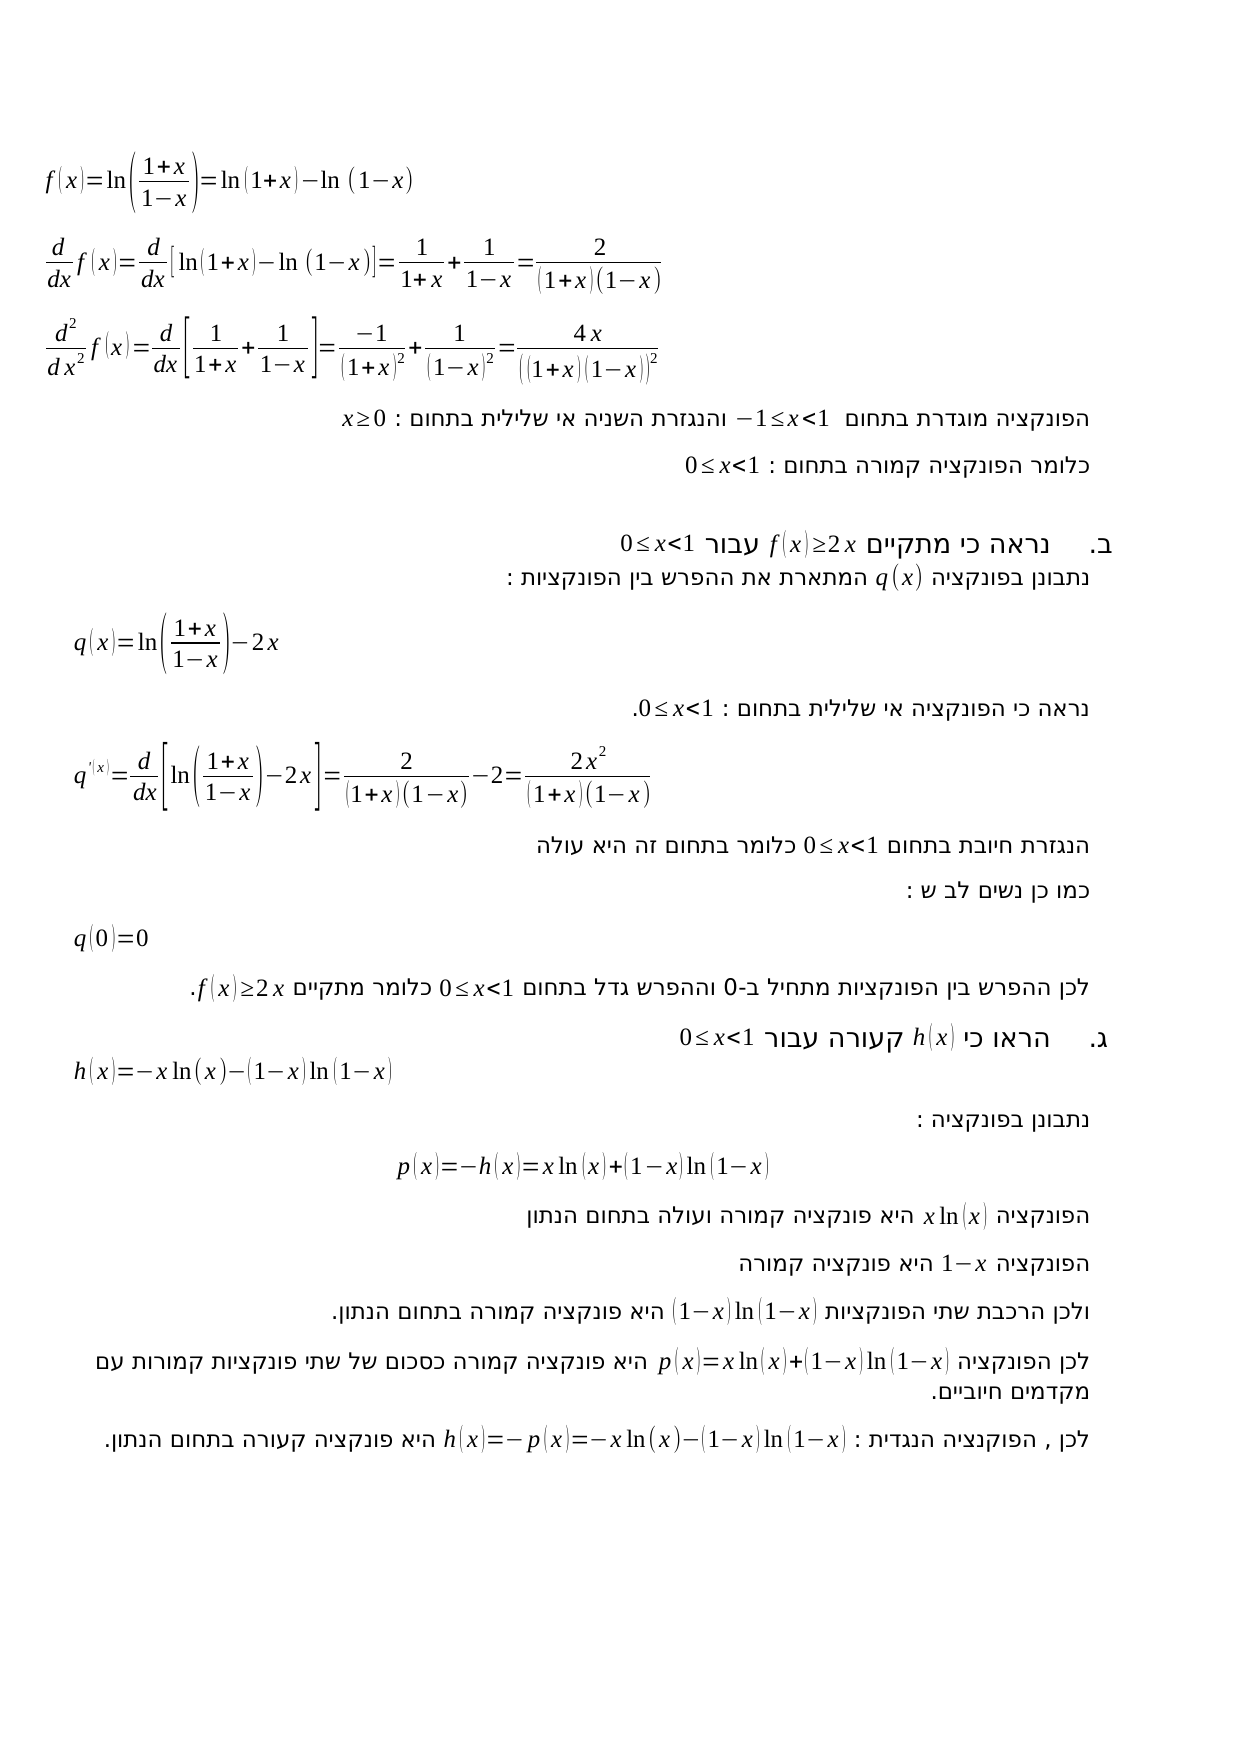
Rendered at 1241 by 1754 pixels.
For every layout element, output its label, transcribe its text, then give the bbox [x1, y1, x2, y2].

text נתבונן בפונקציה המתארת את ההפרש בין הפונקציות : [74, 562, 1090, 592]
text הפונקציה היא פונקציה קמורה ועולה בתחום הנתון [74, 1201, 1090, 1231]
text נראה כי הפונקציה אי שלילית בתחום : . [74, 695, 1090, 722]
text נתבונן בפונקציה : [74, 1106, 1090, 1132]
text הנגזרת חיובת בתחום כלומר בתחום זה היא עולה [74, 831, 1090, 859]
subtitle הראו כי קעורה עבור [74, 1022, 1088, 1053]
text כמו כן נשים לב ש : [74, 878, 1090, 904]
text כלומר הפונקציה קמורה בתחום : [44, 451, 1090, 509]
text הפונקציה היא פונקציה קמורה [74, 1250, 1090, 1278]
text לכן ההפרש בין הפונקציות מתחיל ב-0 וההפרש גדל בתחום כלומר מתקיים . [74, 973, 1090, 1003]
text לכן , הפוקנציה הנגדית : היא פונקציה קעורה בתחום הנתון. [74, 1424, 1090, 1455]
text לכן הפונקציה היא פונקציה קמורה כסכום של שתי פונקציות קמורות עם מקדמים חיוביים. [74, 1346, 1090, 1405]
subtitle נראה כי מתקיים עבור [74, 528, 1088, 560]
text ולכן הרכבת שתי הפונקציות היא פונקציה קמורה בתחום הנתון. [74, 1296, 1090, 1327]
text הפונקציה מוגדרת בתחום והנגזרת השניה אי שלילית בתחום : [44, 405, 1090, 433]
